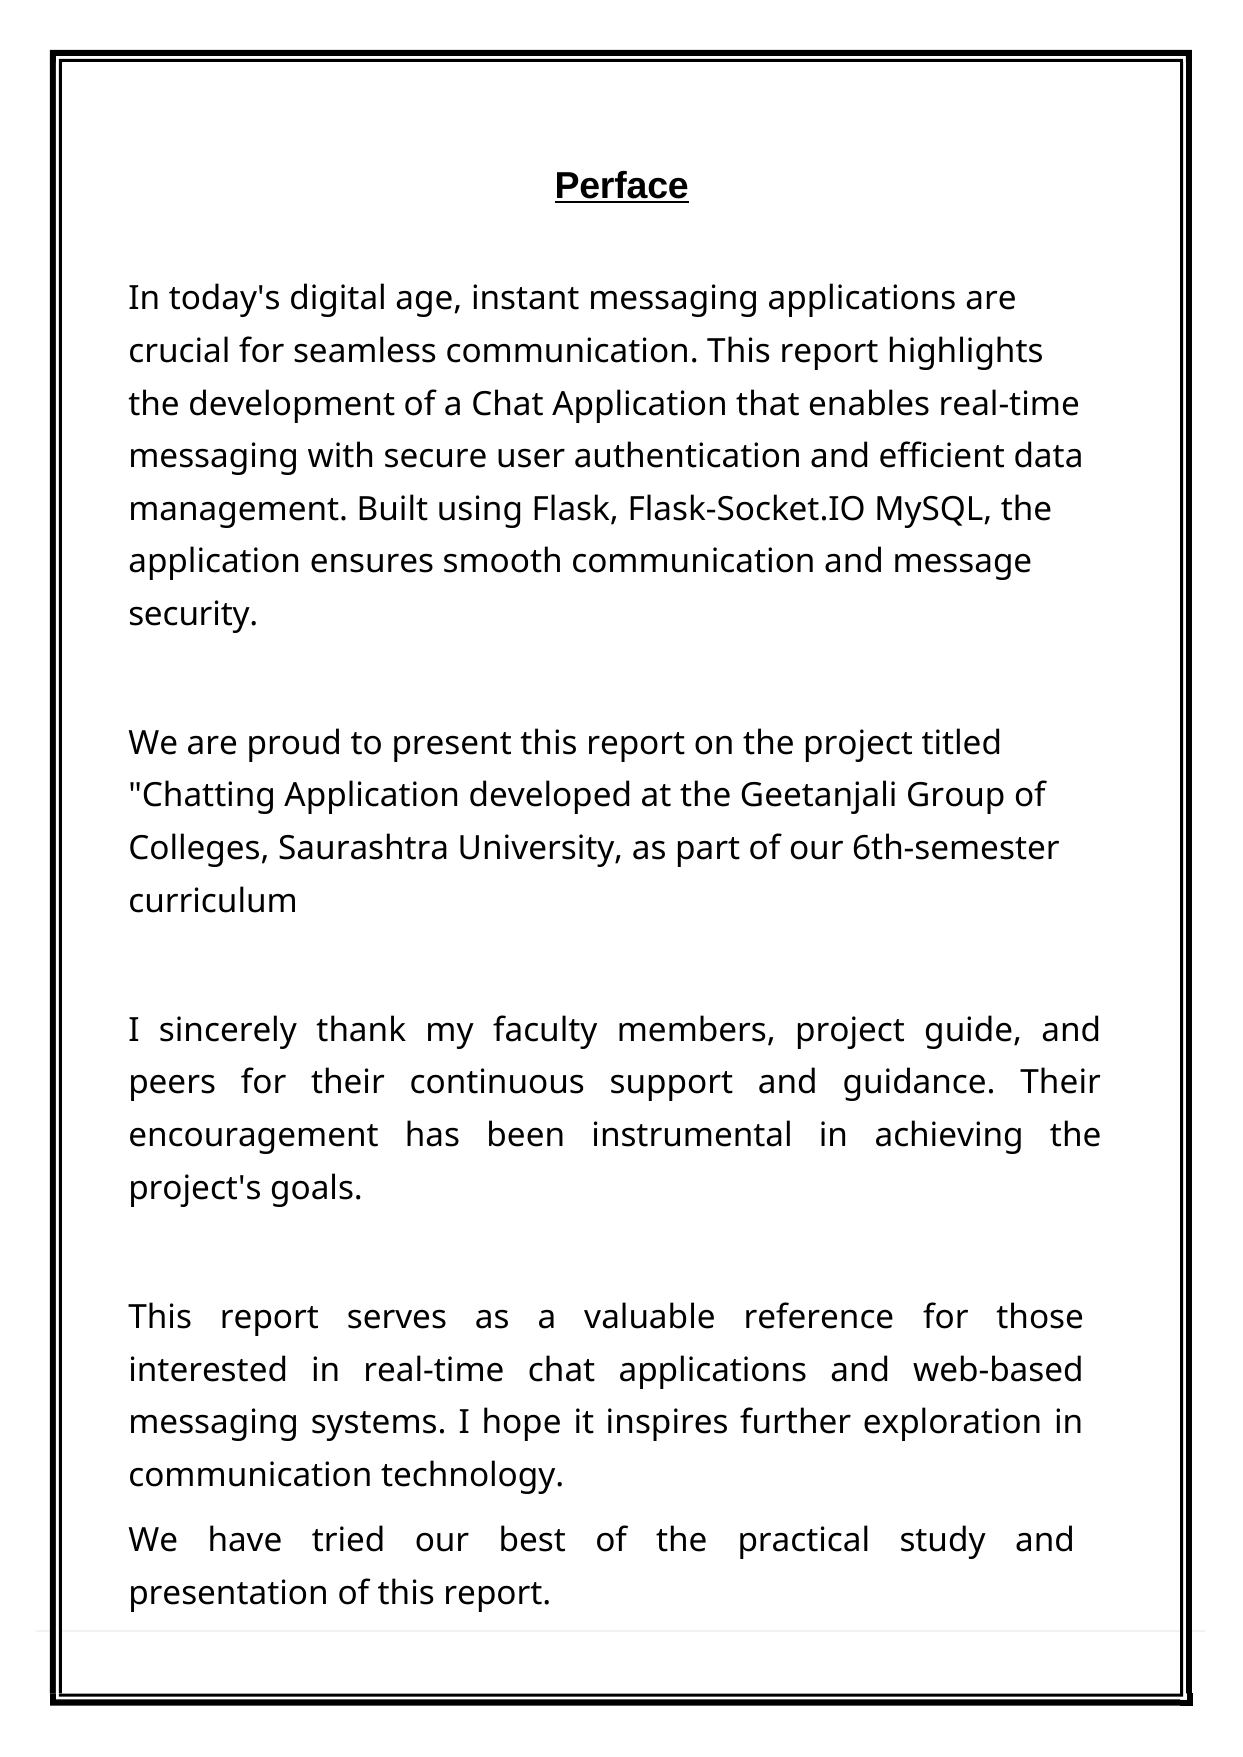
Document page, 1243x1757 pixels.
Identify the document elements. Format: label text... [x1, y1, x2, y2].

picture [1180, 1693, 1193, 1706]
text We have tried our best of the practical study and presentation of this report. [128, 1516, 1075, 1614]
subtitle Perface [69, 164, 1174, 207]
text This report serves as a valuable reference for those interested in real-time chat applications and web-based messaging systems. I hope it inspires further exploration in communication technology. [128, 1293, 1084, 1496]
text We are proud to present this report on the project titled "Chatting Application developed at the Geetanjali Group of Colleges, Saurashtra University, as part of our 6th-semester curriculum [128, 718, 1096, 922]
text I sincerely thank my faculty members, project guide, and peers for their continuous support and guidance. Their encouragement has been instrumental in achieving the project's goals. [128, 1006, 1102, 1209]
text In today's digital age, instant messaging applications are crucial for seamless communication. This report highlights the development of a Chat Application that enables real-time messaging with secure user authentication and efficient data management. Built using Flask, Flask-Socket.IO MySQL, the application ensures smooth communication and message security. [128, 274, 1096, 635]
